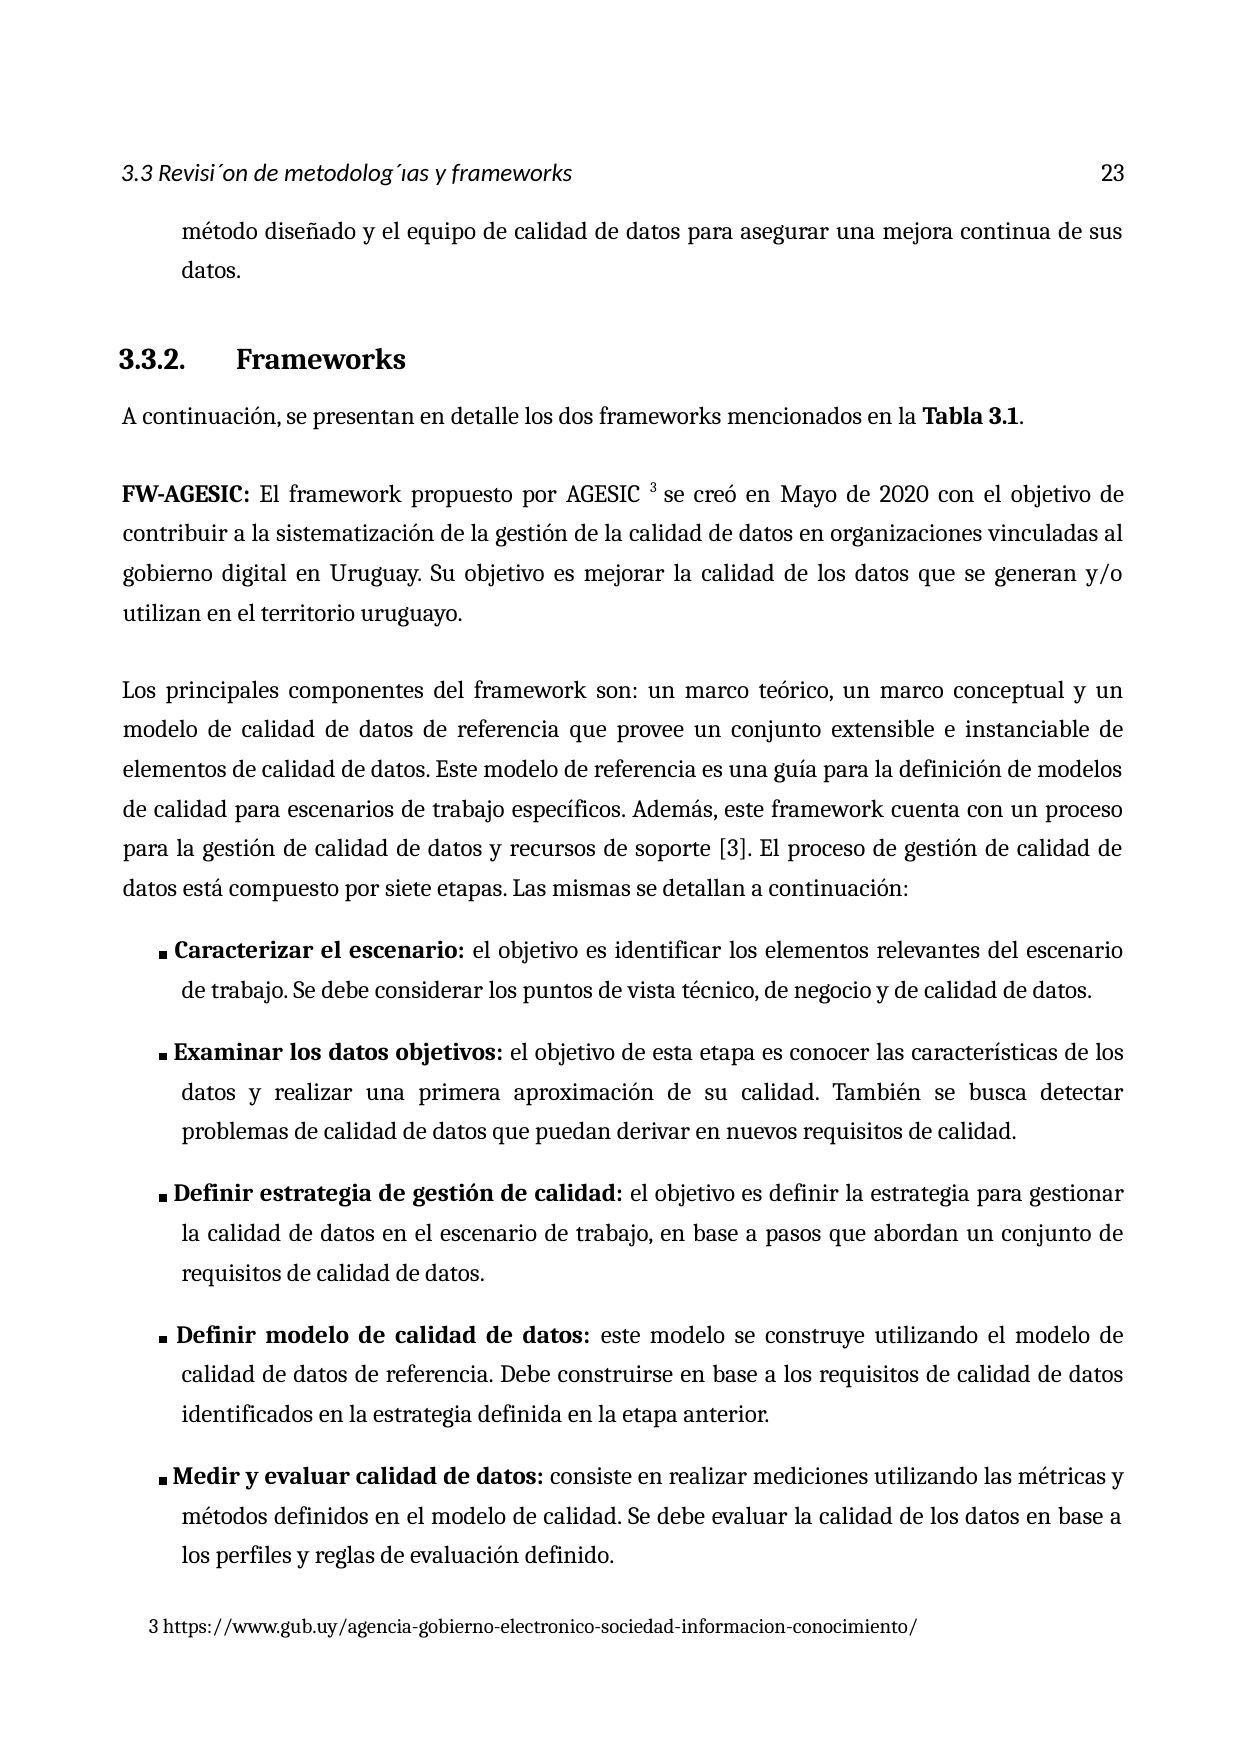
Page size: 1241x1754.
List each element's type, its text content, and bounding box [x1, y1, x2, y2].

text FW-AGESIC: El framework propuesto por AGESIC se creó en Mayo de 2020 con el objetivo de contribuir a la sistematización de la gestión de la calidad de datos en organizaciones vinculadas al gobierno digital en Uruguay. Su objetivo es mejorar la calidad de los datos que se generan y/o utilizan en el territorio uruguayo. [122, 480, 1124, 627]
text Examinar los datos objetivos: el objetivo de esta etapa es conocer las características de los datos y realizar una primera aproximación de su calidad. También se busca detectar problemas de calidad de datos que puedan derivar en nuevos requisitos de calidad. [159, 1038, 1124, 1146]
text A continuación, se presentan en detalle los dos frameworks mencionados en la Tabla 3.1. [122, 402, 1124, 430]
text Caracterizar el escenario: el objetivo es identificar los elementos relevantes del escenario de trabajo. Se debe considerar los puntos de vista técnico, de negocio y de calidad de datos. [159, 936, 1124, 1004]
text Definir modelo de calidad de datos: este modelo se construye utilizando el modelo de calidad de datos de referencia. Debe construirse en base a los requisitos de calidad de datos identificados en la estrategia definida en la etapa anterior. [159, 1321, 1124, 1429]
subtitle 3.3.2. Frameworks [119, 342, 1124, 377]
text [159, 217, 1124, 285]
text Definir estrategia de gestión de calidad: el objetivo es definir la estrategia para gestionar la calidad de datos en el escenario de trabajo, en base a pasos que abordan un conjunto de requisitos de calidad de datos. [159, 1179, 1124, 1287]
text Los principales componentes del framework son: un marco teórico, un marco conceptual y un modelo de calidad de datos de referencia que provee un conjunto extensible e instanciable de elementos de calidad de datos. Este modelo de referencia es una guía para la definición de modelos de calidad para escenarios de trabajo específicos. Además, este framework cuenta con un proceso para la gestión de calidad de datos y recursos de soporte [3]. El proceso de gestión de calidad de datos está compuesto por siete etapas. Las mismas se detallan a continuación: [122, 676, 1124, 902]
text Medir y evaluar calidad de datos: consiste en realizar mediciones utilizando las métricas y métodos definidos en el modelo de calidad. Se debe evaluar la calidad de los datos en base a los perfiles y reglas de evaluación definido. [159, 1462, 1124, 1570]
